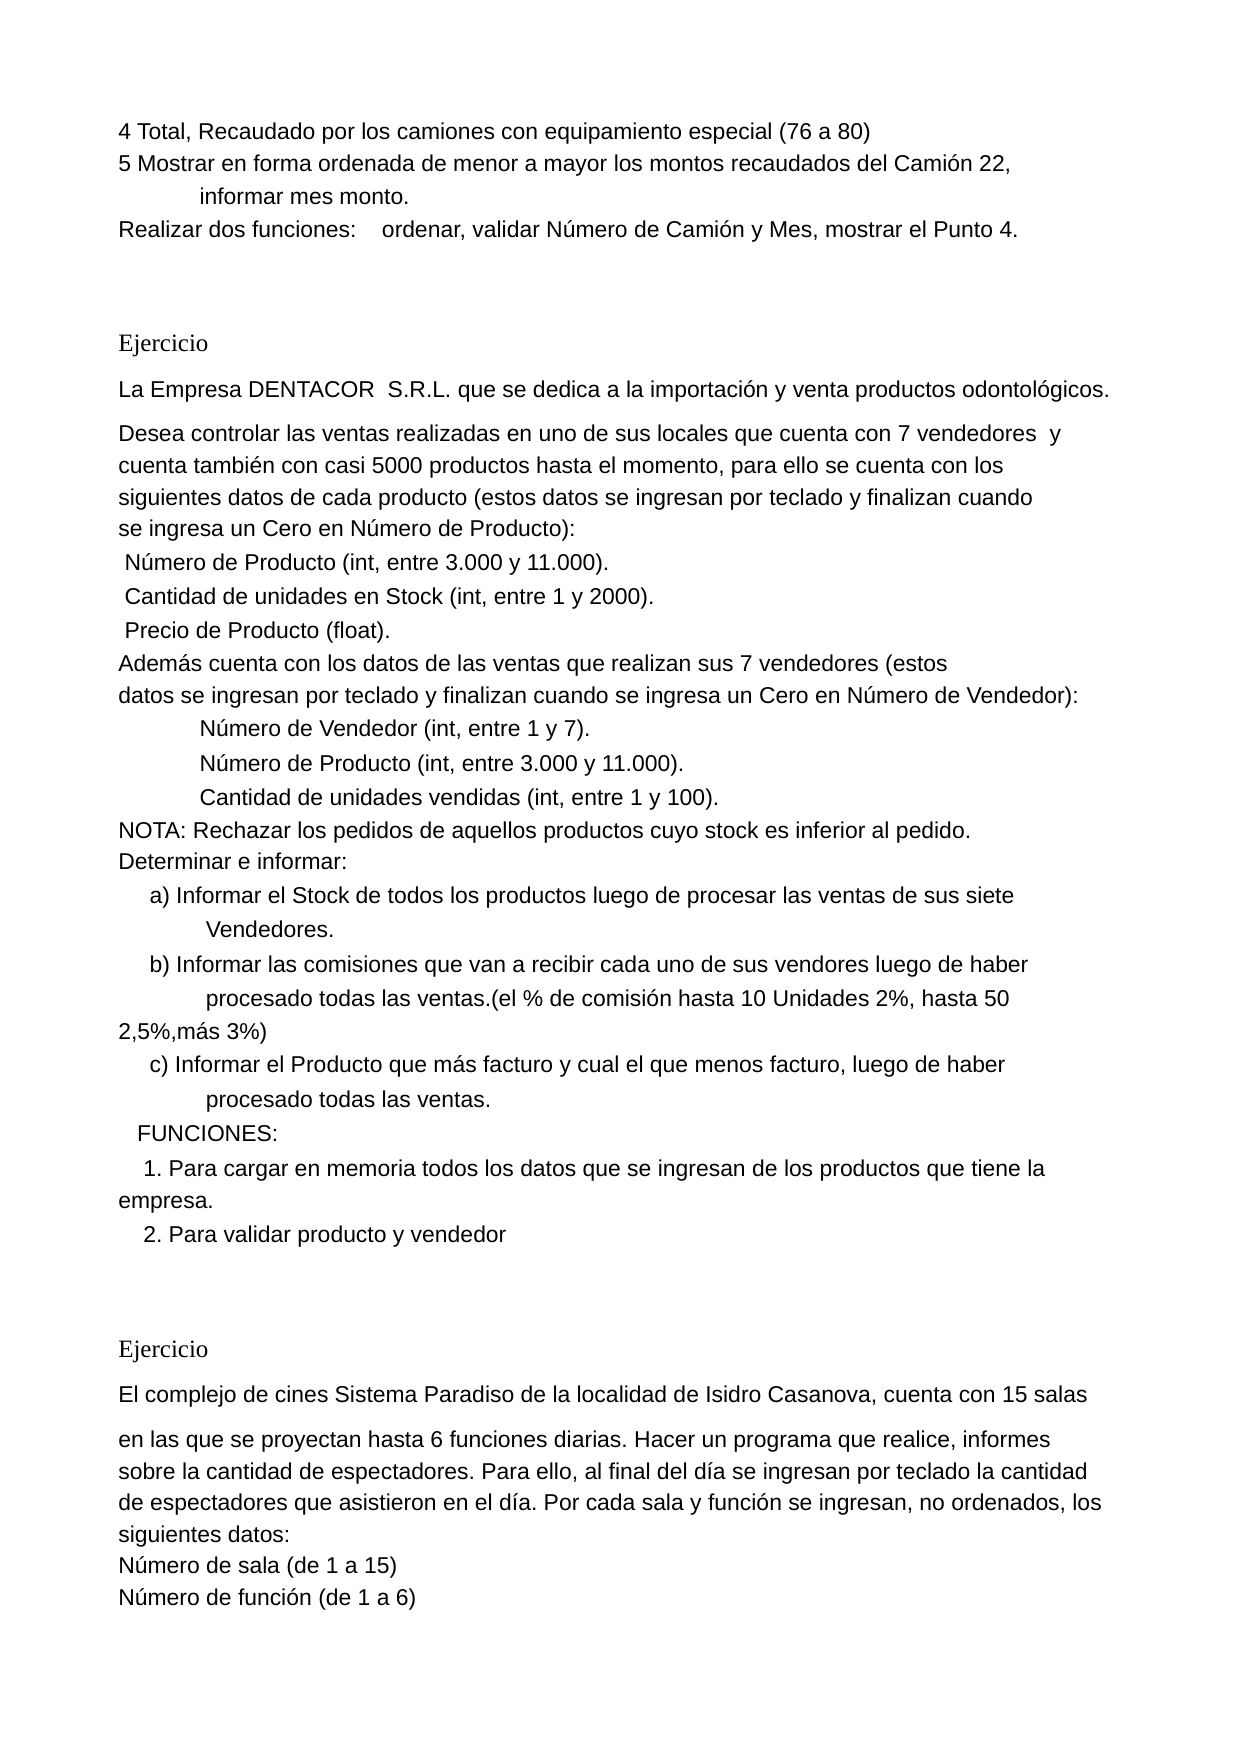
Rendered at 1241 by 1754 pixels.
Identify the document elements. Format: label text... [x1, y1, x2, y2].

text La Empresa DENTACOR S.R.L. que se dedica a la importación y venta productos odontológicos. [118, 376, 1122, 402]
text NOTA: Rechazar los pedidos de aquellos productos cuyo stock es inferior al pedido. [118, 817, 1122, 843]
text Desea controlar las ventas realizadas en uno de sus locales que cuenta con 7 vendedores y [118, 420, 1122, 447]
text Determinar e informar: [118, 848, 1122, 874]
text 5 Mostrar en forma ordenada de menor a mayor los montos recaudados del Camión 22, [118, 150, 1122, 176]
text Número de función (de 1 a 6) [118, 1584, 1122, 1610]
text siguientes datos de cada producto (estos datos se ingresan por teclado y finalizan cuando [118, 483, 1122, 510]
text 1. Para cargar en memoria todos los datos que se ingresan de los productos que tiene la [118, 1153, 1122, 1181]
text b) Informar las comisiones que van a recibir cada uno de sus vendores luego de haber [118, 949, 1122, 977]
text Número de Producto (int, entre 3.000 y 11.000). [118, 547, 1122, 575]
text procesado todas las ventas. [118, 1084, 1122, 1112]
text Número de sala (de 1 a 15) [118, 1552, 1122, 1579]
text Número de Producto (int, entre 3.000 y 11.000). [118, 748, 1122, 776]
text 2,5%,más 3%) [118, 1018, 1122, 1044]
text datos se ingresan por teclado y finalizan cuando se ingresa un Cero en Número de Vendedor): [118, 682, 1122, 708]
text en las que se proyectan hasta 6 funciones diarias. Hacer un programa que realice, informes [118, 1426, 1122, 1452]
text Vendedores. [118, 914, 1122, 943]
text FUNCIONES: [118, 1118, 1122, 1147]
text Ejercicio [118, 1334, 1122, 1362]
text se ingresa un Cero en Número de Producto): [118, 515, 1122, 541]
text siguientes datos: [118, 1521, 1122, 1547]
text Cantidad de unidades vendidas (int, entre 1 y 100). [118, 782, 1122, 811]
text El complejo de cines Sistema Paradiso de la localidad de Isidro Casanova, cuenta con 15 salas [118, 1381, 1122, 1408]
text Cantidad de unidades en Stock (int, entre 1 y 2000). [118, 581, 1122, 610]
text sobre la cantidad de espectadores. Para ello, al final del día se ingresan por teclado la cantidad [118, 1458, 1122, 1484]
text Precio de Producto (float). [118, 616, 1122, 644]
text a) Informar el Stock de todos los productos luego de procesar las ventas de sus siete [118, 880, 1122, 908]
text Ejercicio [118, 328, 1122, 357]
text Realizar dos funciones: ordenar, validar Número de Camión y Mes, mostrar el Punto 4. [118, 216, 1122, 242]
text c) Informar el Producto que más facturo y cual el que menos facturo, luego de haber [118, 1049, 1122, 1078]
text cuenta también con casi 5000 productos hasta el momento, para ello se cuenta con los [118, 452, 1122, 478]
text informar mes monto. [118, 181, 1122, 210]
text empresa. [118, 1187, 1122, 1213]
text 4 Total, Recaudado por los camiones con equipamiento especial (76 a 80) [118, 118, 1122, 144]
text procesado todas las ventas.(el % de comisión hasta 10 Unidades 2%, hasta 50 [118, 983, 1122, 1012]
text Además cuenta con los datos de las ventas que realizan sus 7 vendedores (estos [118, 650, 1122, 676]
text 2. Para validar producto y vendedor [118, 1219, 1122, 1247]
text Número de Vendedor (int, entre 1 y 7). [118, 713, 1122, 742]
text de espectadores que asistieron en el día. Por cada sala y función se ingresan, no ordenados, los [118, 1489, 1122, 1516]
